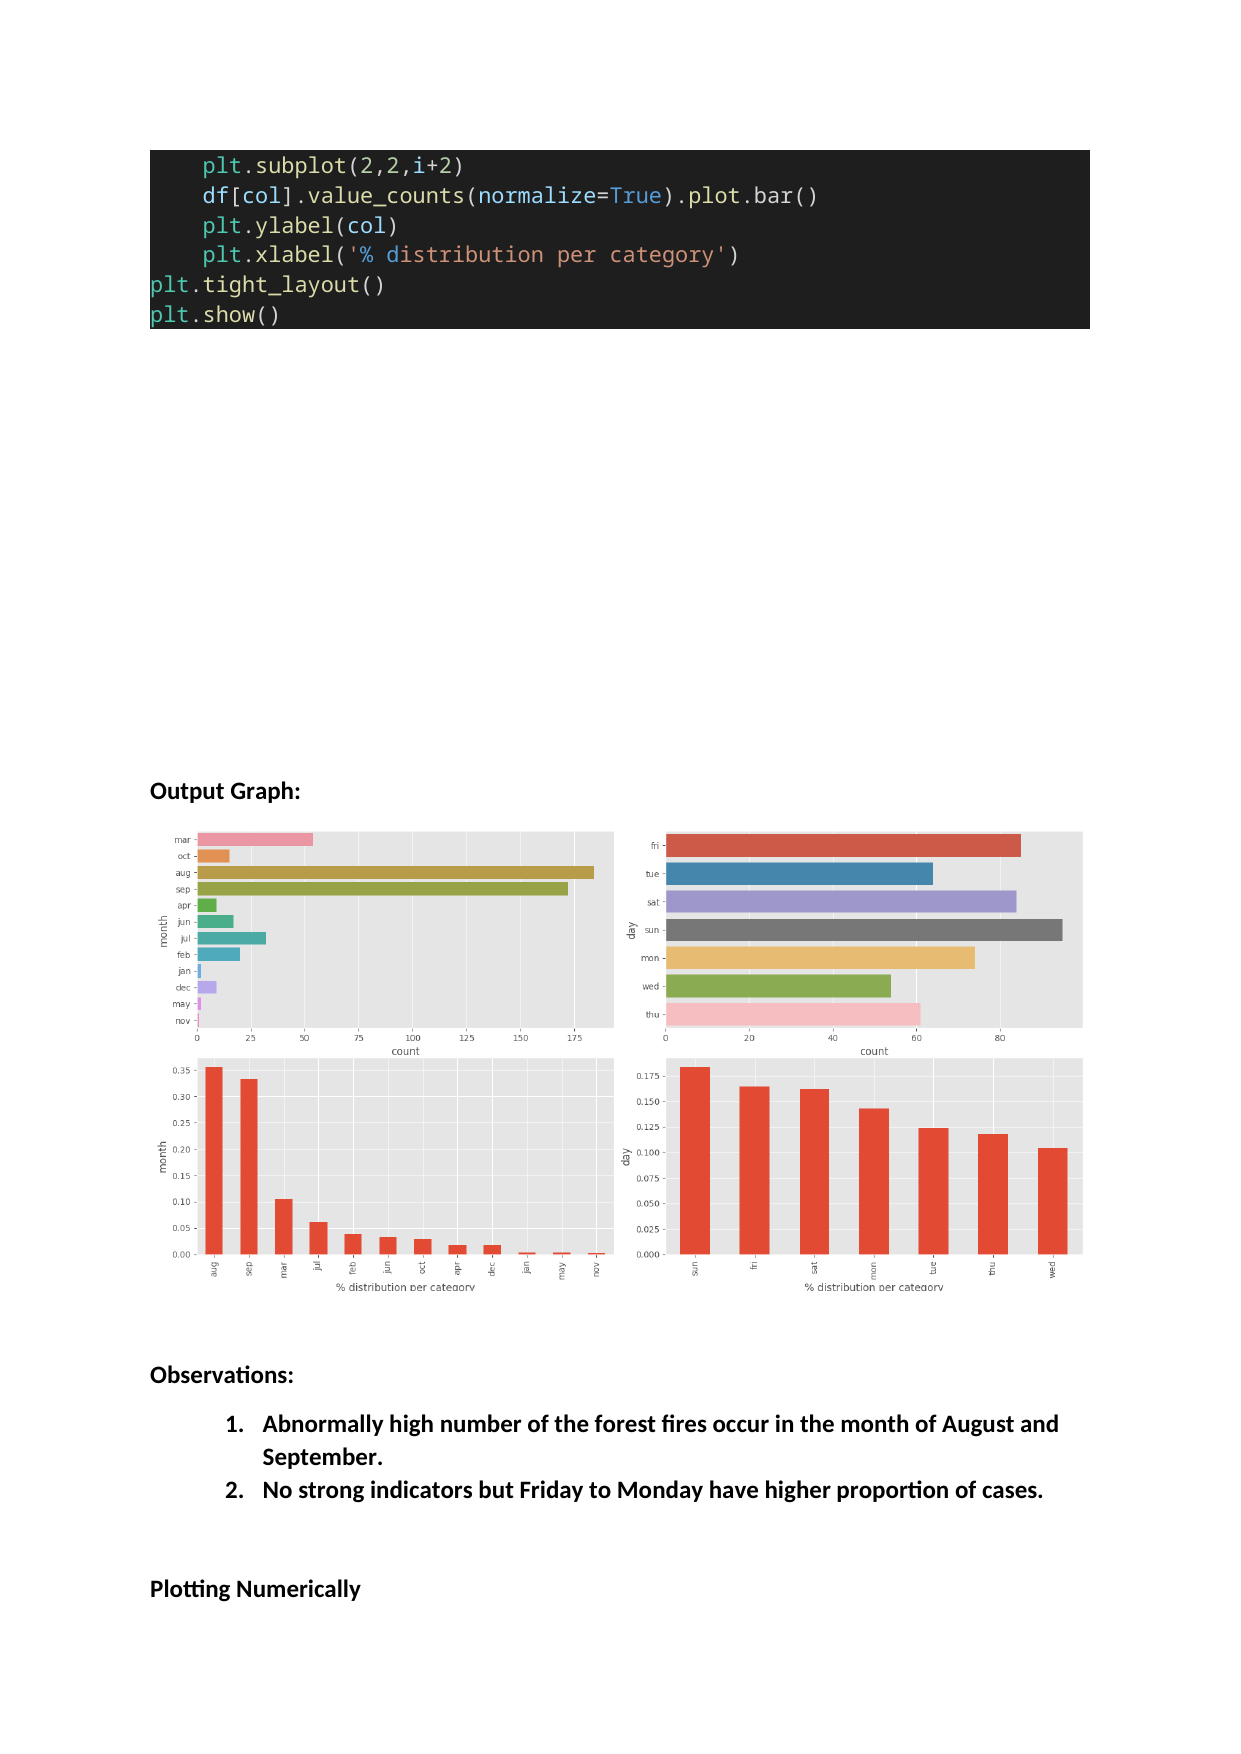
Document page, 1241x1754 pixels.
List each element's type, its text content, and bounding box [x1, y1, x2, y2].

text plt.subplot(2,2,i+2) [150, 150, 1090, 180]
text plt.ylabel(col) [150, 209, 1090, 239]
text Output Graph: [150, 775, 1090, 806]
picture [150, 824, 1091, 1291]
text Observations: [150, 1359, 1090, 1389]
text Plotting Numerically [150, 1573, 1090, 1604]
text plt.xlabel('% distribution per category') [150, 239, 1090, 269]
list Abnormally high number of the forest fires occur in the month of August and September. [225, 1408, 1090, 1472]
text df[col].value_counts(normalize=True).plot.bar() [150, 180, 1090, 209]
text plt.tight_layout() [150, 269, 1090, 299]
list No strong indicators but Friday to Monday have higher proportion of cases. [225, 1474, 1090, 1505]
text plt.show() [150, 299, 1090, 329]
